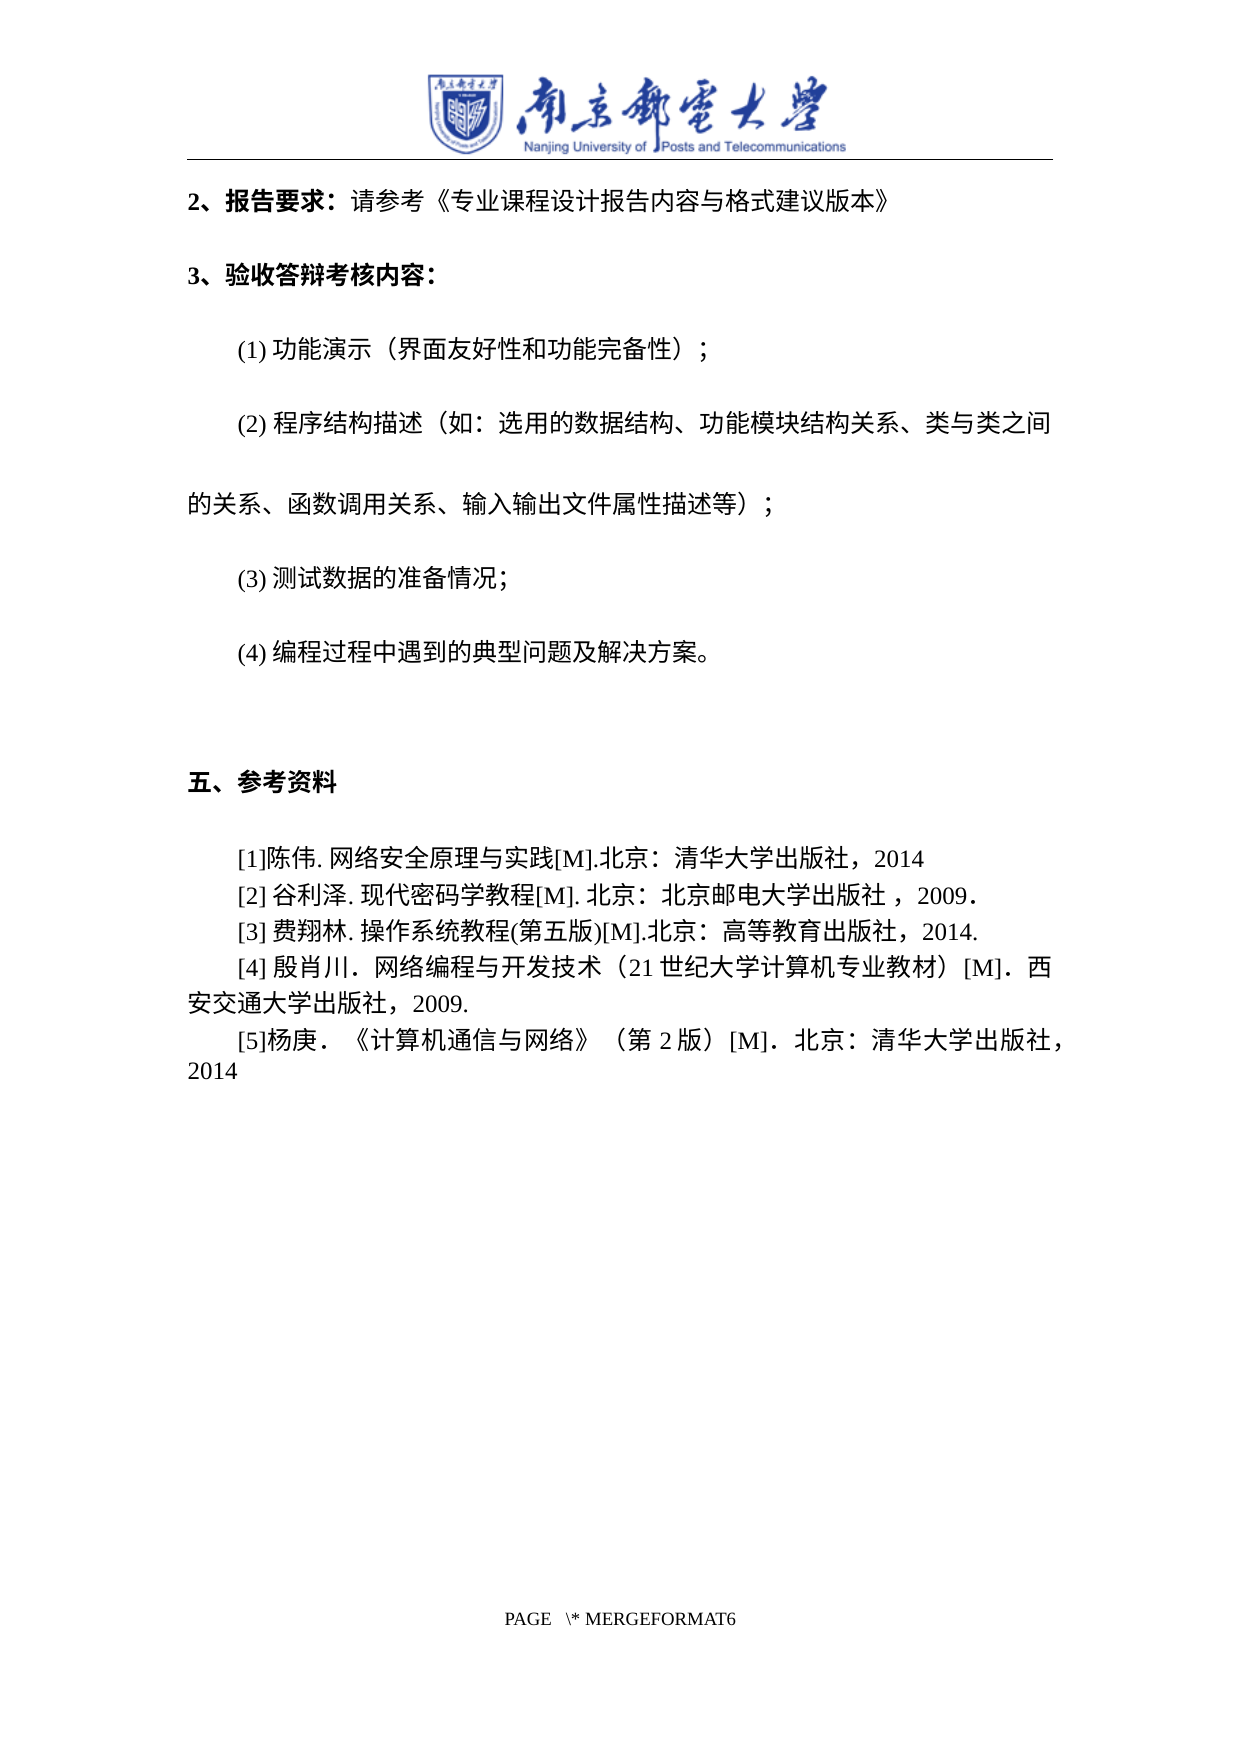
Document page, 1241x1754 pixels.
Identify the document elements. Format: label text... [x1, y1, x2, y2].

text [4] 殷肖川．网络编程与开发技术（21世纪大学计算机专业教材）[M]．西安交通大学出版社，2009. [187, 948, 1053, 1020]
text (2) 程序结构描述（如：选用的数据结构、功能模块结构关系、类与类之间的关系、函数调用关系、输入输出文件属性描述等）； [187, 389, 1053, 535]
text 3、验收答辩考核内容： [187, 241, 1053, 306]
text [3] 费翔林. 操作系统教程(第五版)[M].北京：高等教育出版社，2014. [187, 911, 1053, 948]
picture [390, 53, 850, 157]
text [5]杨庚．《计算机通信与网络》（第2版）[M]．北京：清华大学出版社，2014 [187, 1020, 1053, 1085]
text (4) 编程过程中遇到的典型问题及解决方案。 [187, 618, 1053, 683]
text (1) 功能演示（界面友好性和功能完备性）； [187, 315, 1053, 380]
text [1]陈伟. 网络安全原理与实践[M].北京：清华大学出版社，2014 [187, 839, 1053, 875]
text (3) 测试数据的准备情况； [187, 544, 1053, 609]
text 2、报告要求：请参考《专业课程设计报告内容与格式建议版本》 [187, 167, 1053, 232]
text [2] 谷利泽. 现代密码学教程[M]. 北京：北京邮电大学出版社 ，2009． [187, 875, 1053, 911]
text 五、参考资料 [187, 748, 1053, 813]
